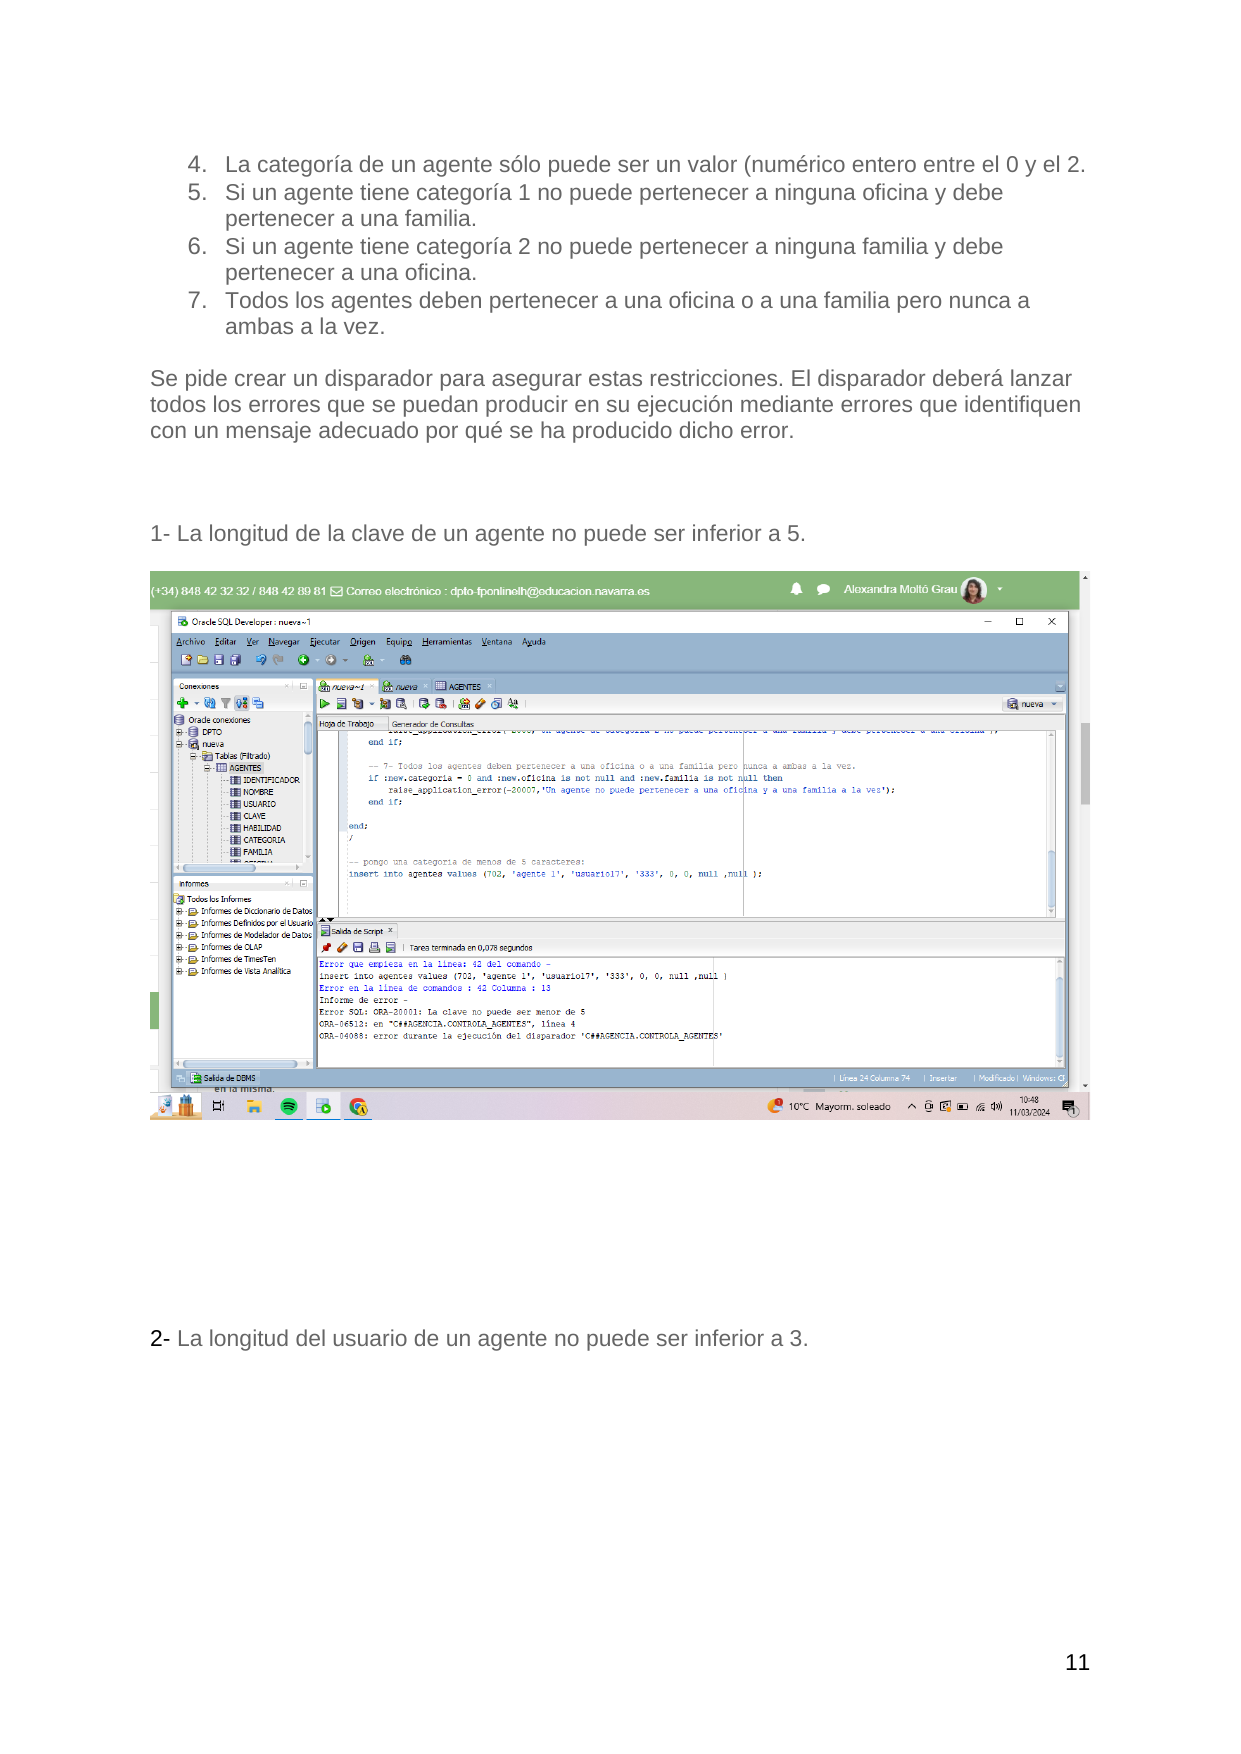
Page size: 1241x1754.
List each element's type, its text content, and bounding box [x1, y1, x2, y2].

text 1- La longitud de la clave de un agente no puede ser inferior a 5. [150, 520, 1090, 546]
list Todos los agentes deben pertenecer a una oficina o a una familia pero nunca a ambas a la vez. [187, 286, 1090, 339]
text Se pide crear un disparador para asegurar estas restricciones. El disparador deberá lanzar todos los errores que se puedan producir en su ejecución mediante errores que identifiquen con un mensaje adecuado por qué se ha producido dicho error. [150, 364, 1090, 443]
list Si un agente tiene categoría 2 no puede pertenecer a ninguna familia y debe pertenecer a una oficina. [187, 232, 1090, 286]
list Si un agente tiene categoría 1 no puede pertenecer a ninguna oficina y debe pertenecer a una familia. [187, 178, 1090, 232]
list La categoría de un agente sólo puede ser un valor (numérico entero entre el 0 y el 2. [187, 150, 1090, 178]
picture [150, 571, 1091, 1120]
text 2- La longitud del usuario de un agente no puede ser inferior a 3. [150, 1325, 1090, 1352]
